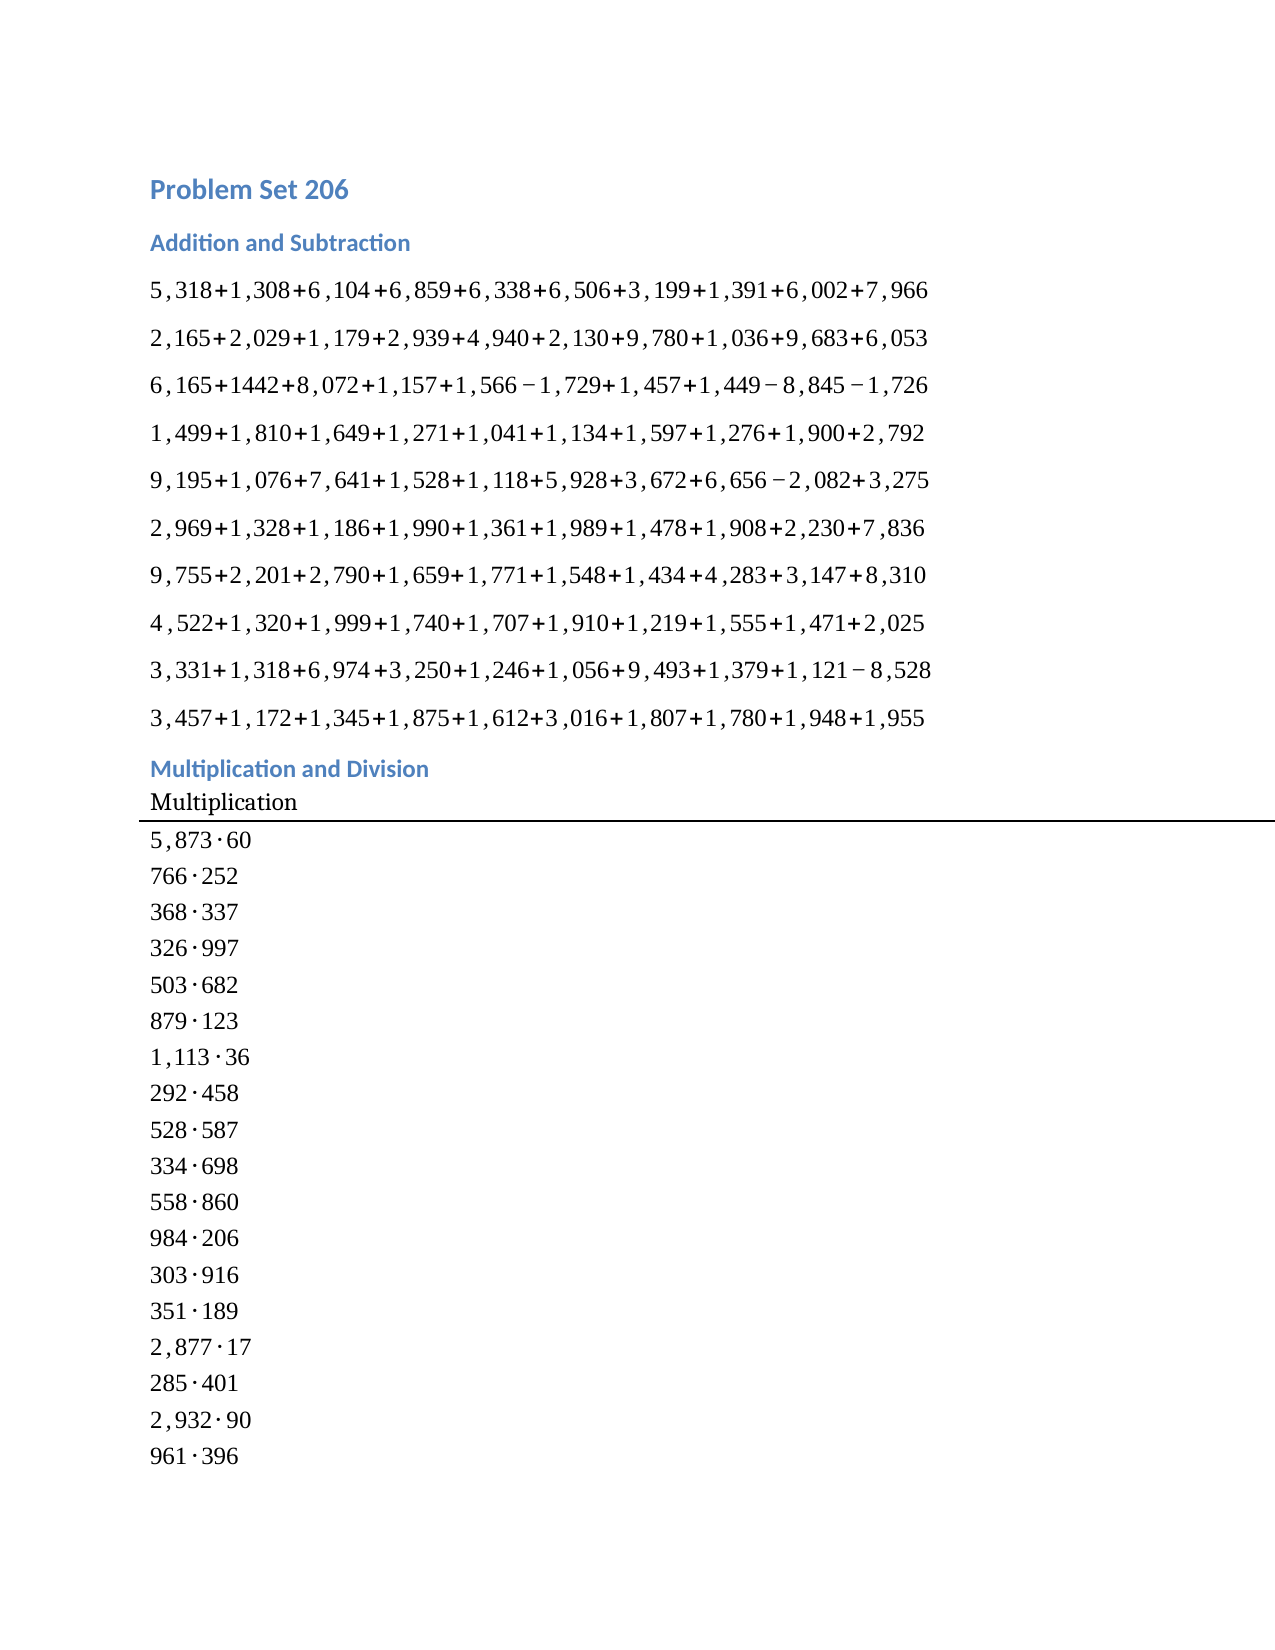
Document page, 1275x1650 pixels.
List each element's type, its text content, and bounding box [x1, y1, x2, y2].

table_cell [139, 967, 1275, 1003]
table_cell [139, 1003, 1275, 1039]
table_cell [139, 931, 1275, 967]
table_cell [139, 1076, 1275, 1112]
table_cell [139, 895, 1275, 931]
table_cell [139, 1257, 1275, 1293]
subtitle Problem Set 206 [150, 171, 1125, 206]
table_cell [139, 1040, 1275, 1076]
table_cell [139, 1366, 1275, 1402]
table_cell [139, 1148, 1275, 1184]
table_cell [139, 1221, 1275, 1257]
table_cell [139, 1112, 1275, 1148]
table_cell [139, 822, 1275, 858]
table_cell [139, 1185, 1275, 1221]
subtitle Addition and Subtraction [150, 227, 1125, 258]
table_cell [139, 1330, 1275, 1366]
table_cell [139, 1402, 1275, 1438]
table_cell [139, 1438, 1275, 1474]
table_cell [139, 1293, 1275, 1329]
table_header Multiplication [139, 784, 1275, 820]
table_cell [139, 858, 1275, 894]
subtitle Multiplication and Division [150, 754, 1125, 784]
